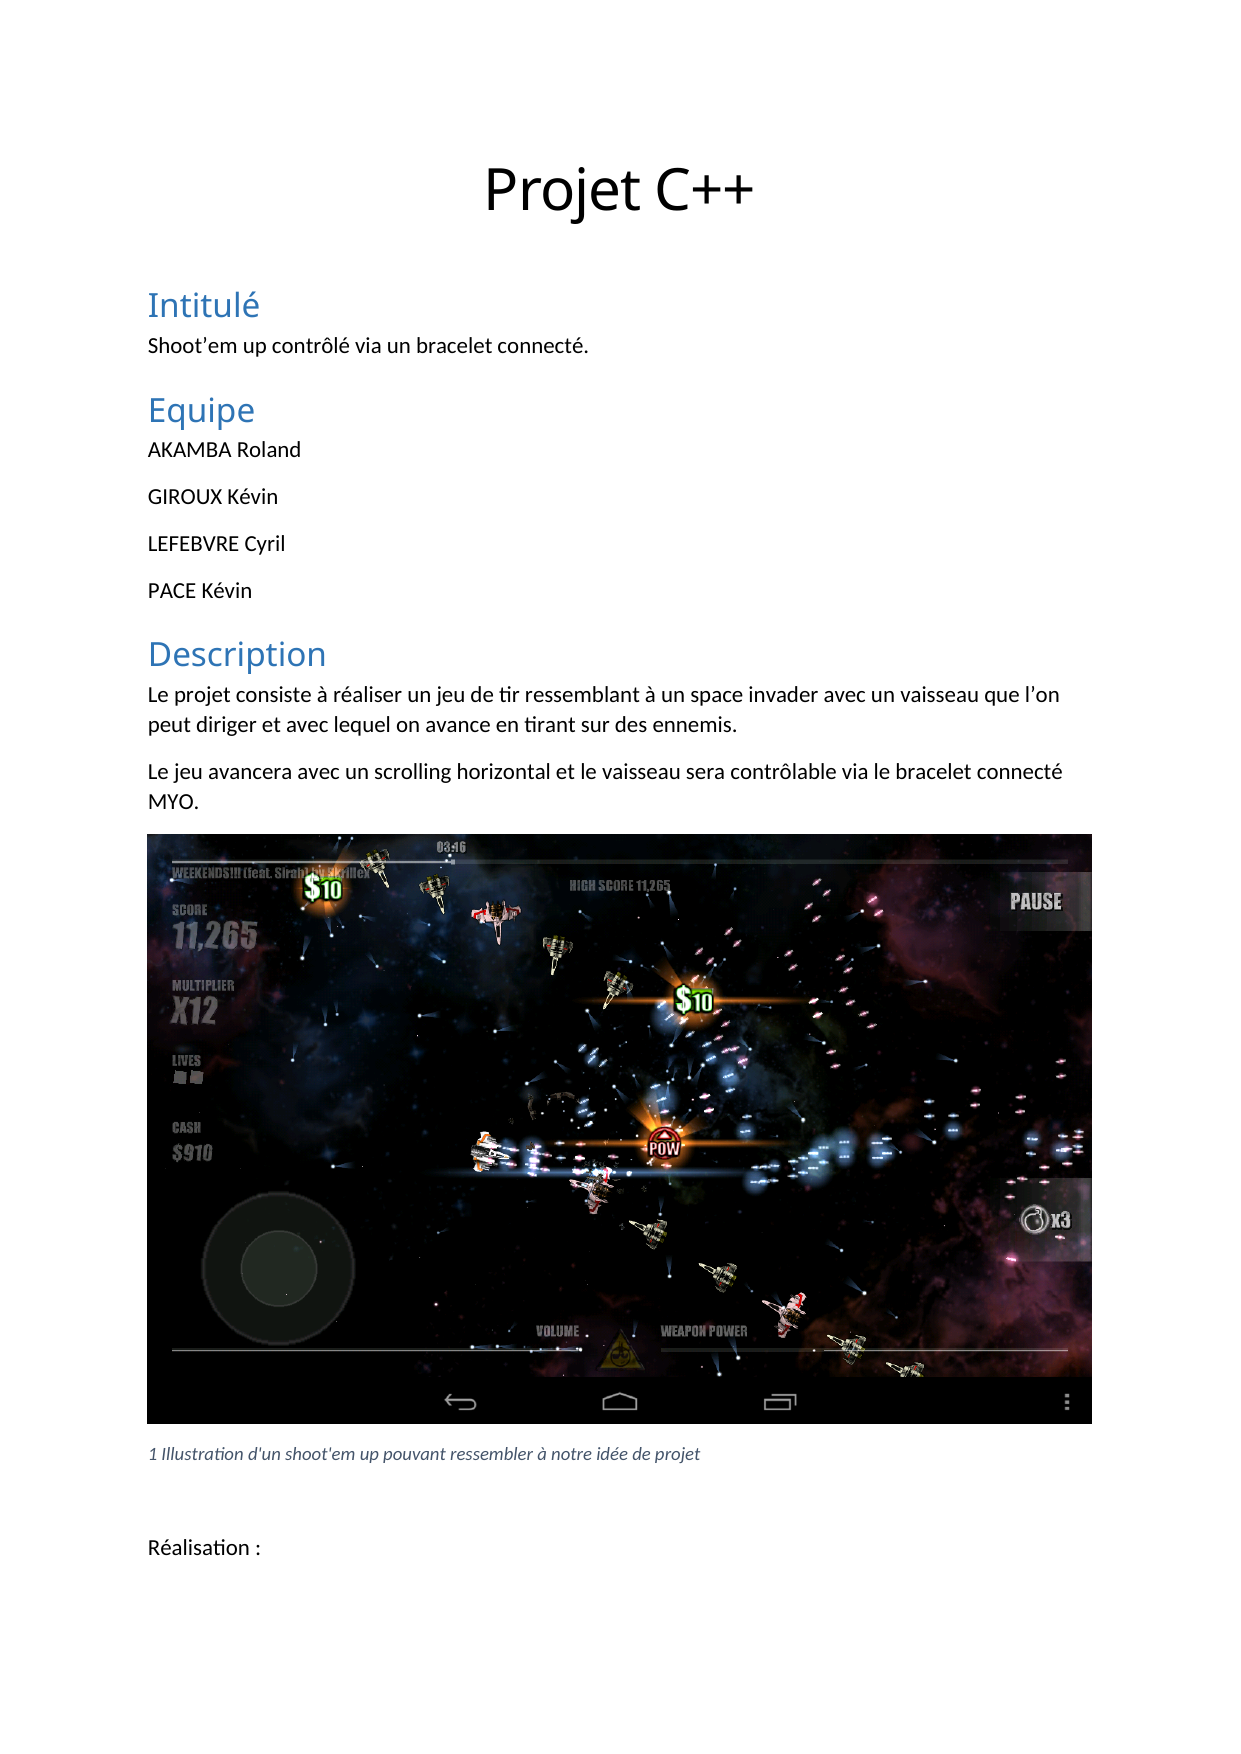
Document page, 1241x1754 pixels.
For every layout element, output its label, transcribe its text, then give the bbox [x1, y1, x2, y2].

text GIROUX Kévin [148, 482, 1093, 510]
text Le projet consiste à réaliser un jeu de tir ressemblant à un space invader avec un vaisseau que l’on peut diriger et avec lequel on avance en tirant sur des ennemis. [148, 680, 1093, 738]
subtitle Intitulé [148, 282, 1093, 328]
text LEFEBVRE Cyril [148, 529, 1093, 557]
subtitle Description [148, 631, 1093, 677]
text Le jeu avancera avec un scrolling horizontal et le vaisseau sera contrôlable via le bracelet connecté MYO. [148, 757, 1093, 816]
text AKAMBA Roland [148, 435, 1093, 463]
subtitle Equipe [148, 386, 1093, 432]
text PACE Kévin [148, 576, 1093, 604]
text 1 Illustration d'un shoot'em up pouvant ressembler à notre idée de projet [148, 1442, 1093, 1465]
picture [147, 834, 1092, 1424]
title Projet C++ [148, 148, 1093, 227]
text Réalisation : [148, 1533, 1093, 1561]
text Shoot’em up contrôlé via un bracelet connecté. [148, 331, 1093, 359]
